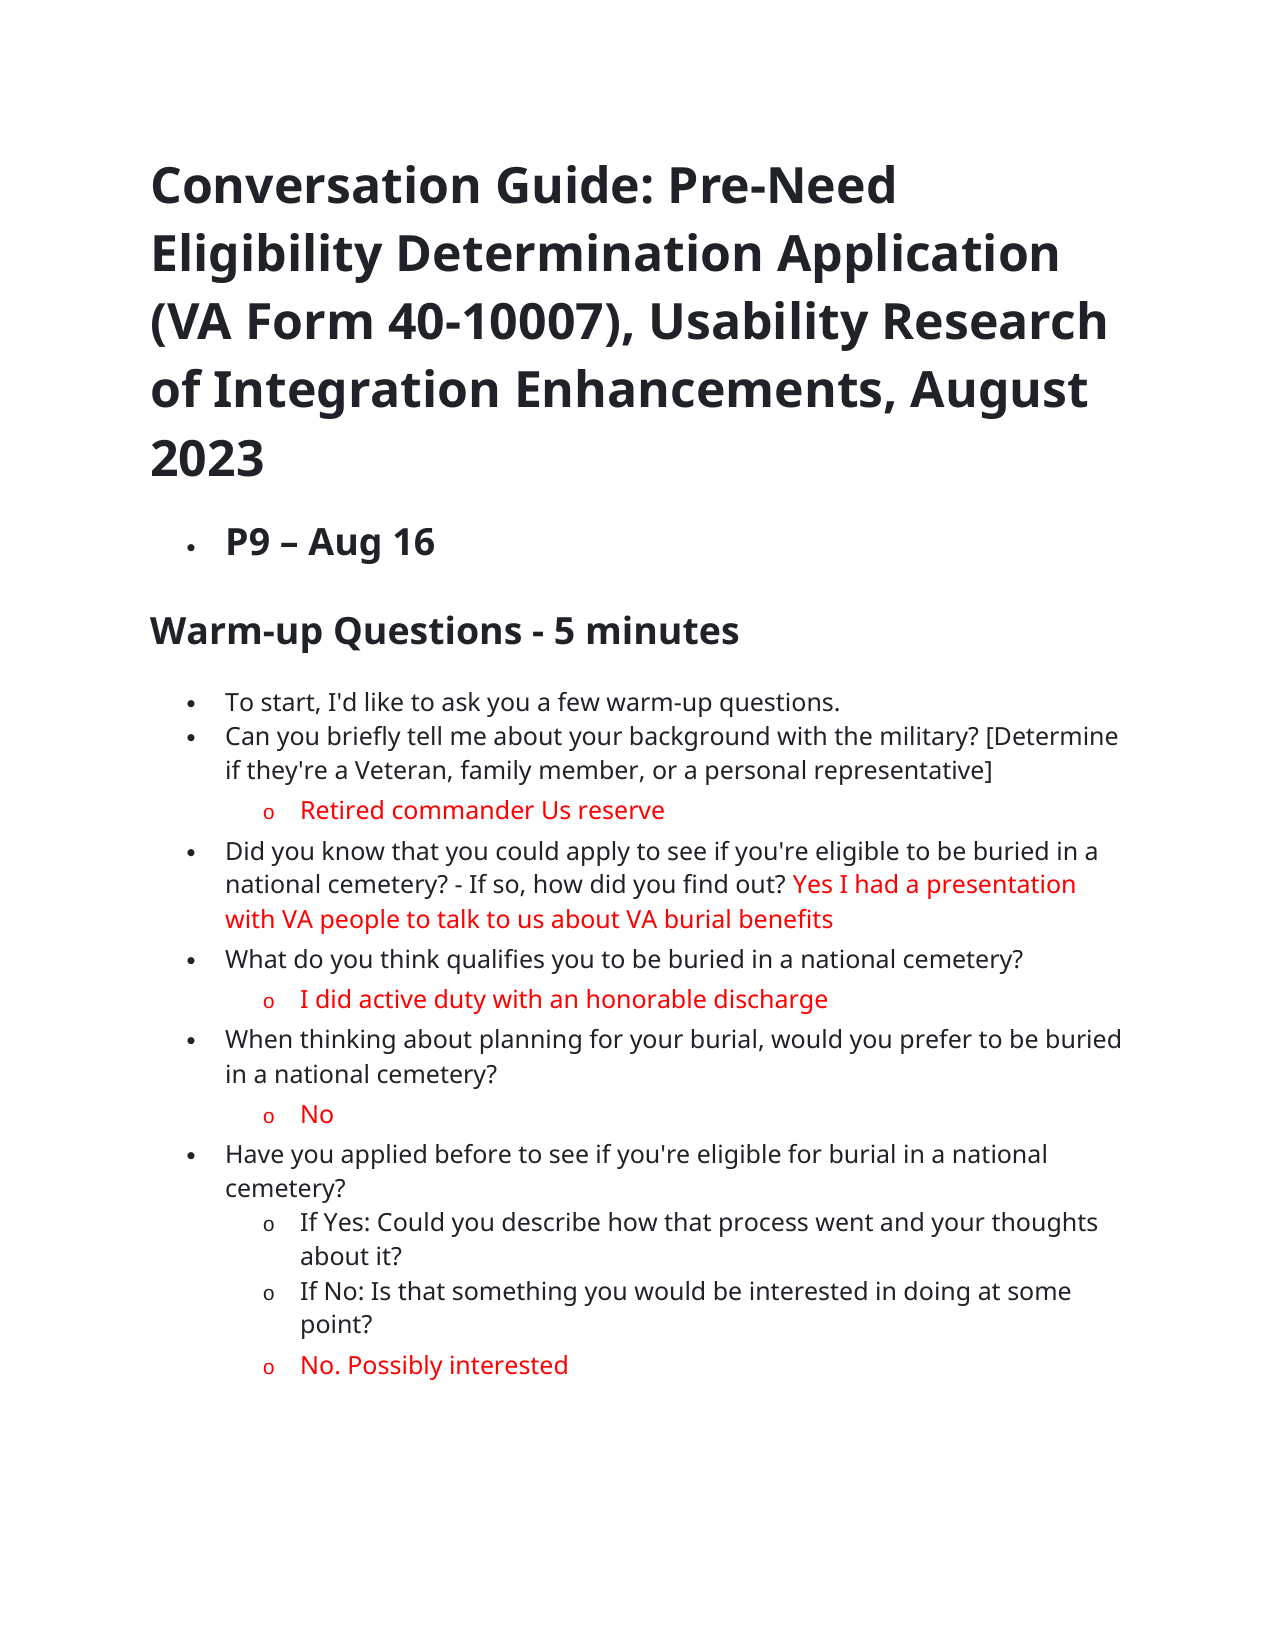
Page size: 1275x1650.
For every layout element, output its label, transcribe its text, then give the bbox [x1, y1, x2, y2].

list Can you briefly tell me about your background with the military? [Determine if they're a Veteran, family member, or a personal representative] [187, 718, 1125, 787]
list I did active duty with an honorable discharge [262, 982, 1125, 1016]
list If Yes: Could you describe how that process went and your thoughts about it? [262, 1205, 1125, 1273]
list Did you know that you could apply to see if you're eligible to be buried in a national cemetery? - If so, how did you find out? Yes I had a presentation with VA people to talk to us about VA burial benefits [187, 833, 1125, 935]
list P9 – Aug 16 [187, 516, 1125, 567]
list No [262, 1097, 1125, 1131]
list Retired commander Us reserve [262, 793, 1125, 827]
text Conversation Guide: Pre-Need Eligibility Determination Application (VA Form 40-10007), Usability Research of Integration Enhancements, August 2023 [150, 150, 1125, 491]
list No. Possibly interested [262, 1347, 1125, 1382]
list To start, I'd like to ask you a few warm-up questions. [187, 684, 1125, 718]
list When thinking about planning for your burial, would you prefer to be buried in a national cemetery? [187, 1022, 1125, 1090]
list Have you applied before to see if you're eligible for burial in a national cemetery? [187, 1137, 1125, 1205]
list If No: Is that something you would be interested in doing at some point? [262, 1273, 1125, 1341]
text Warm-up Questions - 5 minutes [150, 604, 1125, 655]
list What do you think qualifies you to be buried in a national cemetery? [187, 942, 1125, 976]
